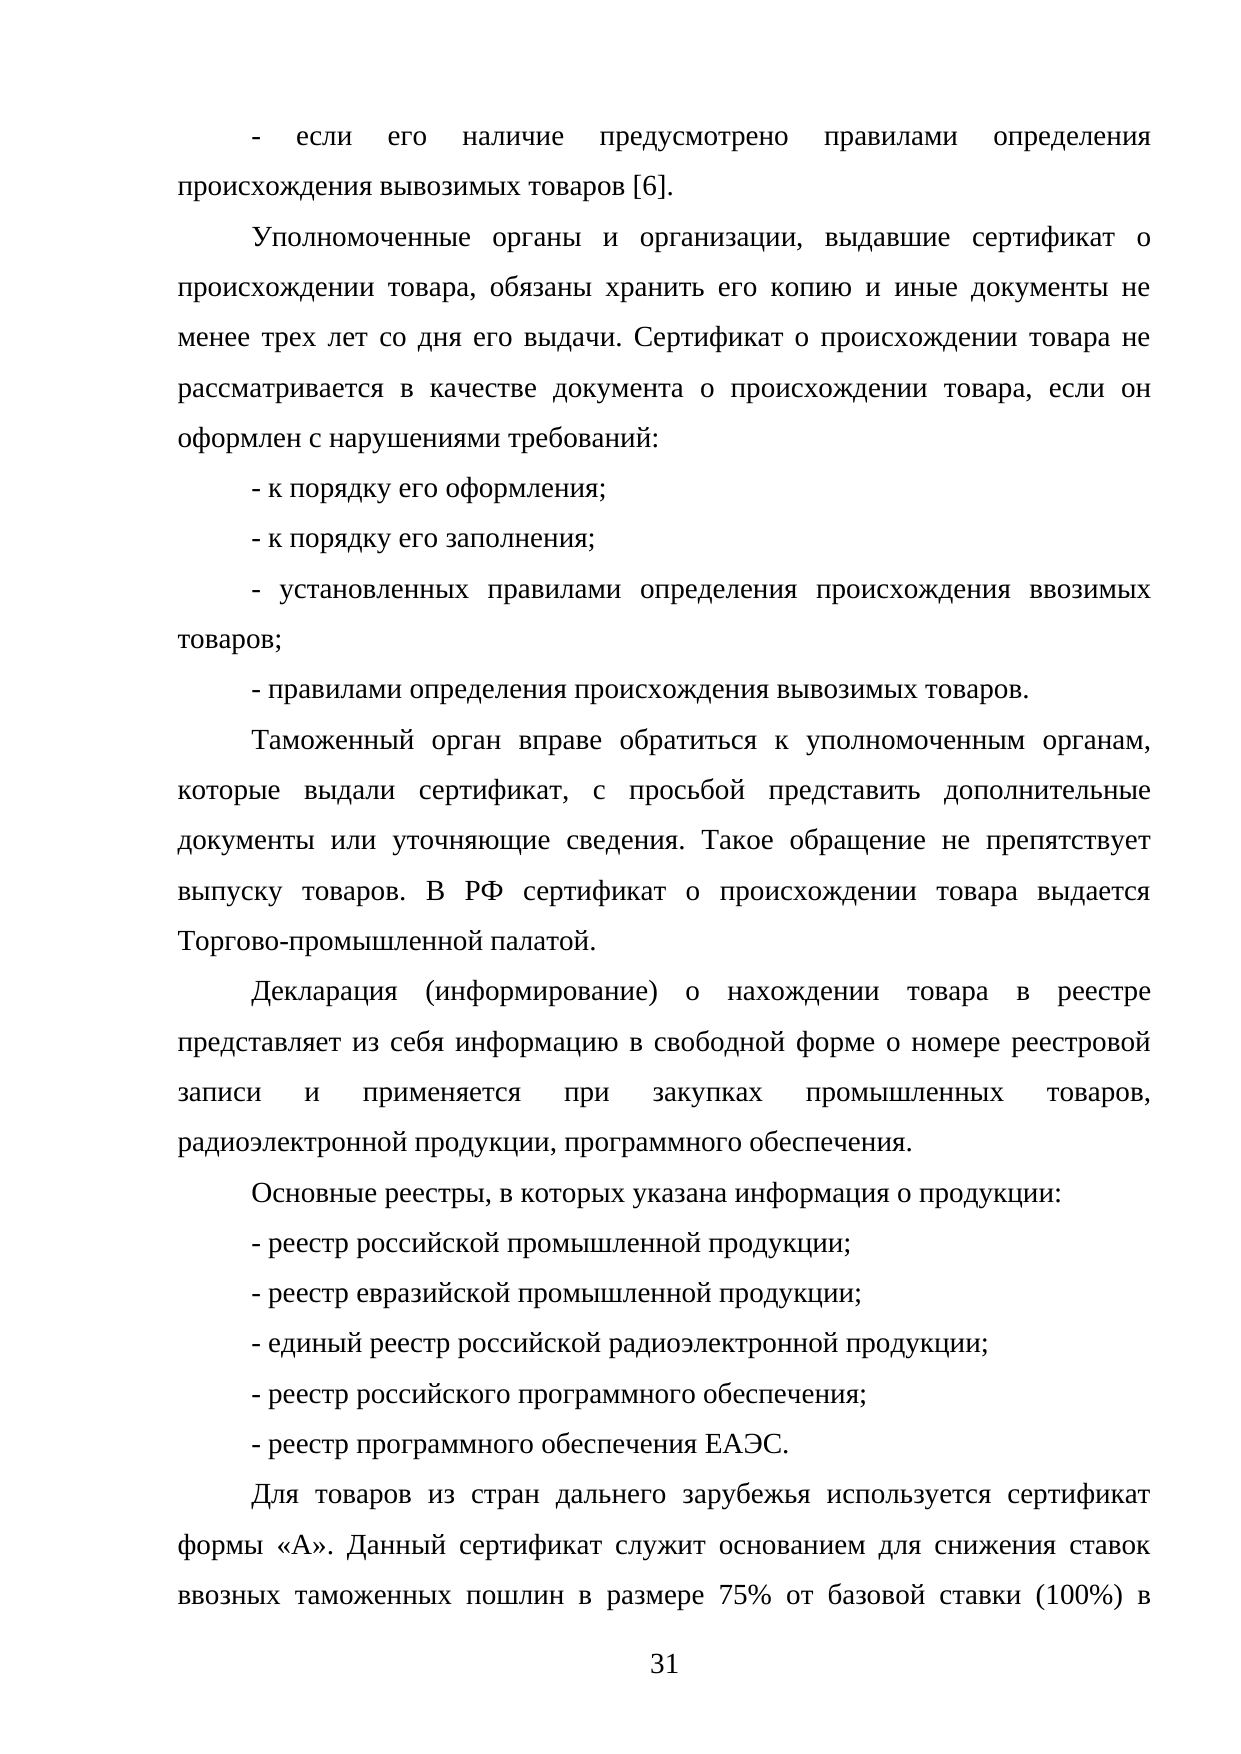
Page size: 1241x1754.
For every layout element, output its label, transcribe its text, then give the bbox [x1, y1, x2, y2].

text Таможенный орган вправе обратиться к уполномоченным органам, которые выдали сертификат, с просьбой представить дополнительные документы или уточняющие сведения. Такое обращение не препятствует выпуску товаров. В РФ сертификат о происхождении товара выдается Торгово-промышленной палатой. [177, 722, 1152, 957]
text Декларация (информирование) о нахождении товара в реестре представляет из себя информацию в свободной форме о номере реестровой записи и применяется при закупках промышленных товаров, радиоэлектронной продукции, программного обеспечения. [177, 973, 1152, 1158]
text Уполномоченные органы и организации, выдавшие сертификат о происхождении товара, обязаны хранить его копию и иные документы не менее трех лет со дня его выдачи. Сертификат о происхождении товара не рассматривается в качестве документа о происхождении товара, если он оформлен с нарушениями требований: [177, 219, 1152, 453]
text - правилами определения происхождения вывозимых товаров. [177, 672, 1152, 705]
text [177, 1477, 1152, 1611]
text - единый реестр российской радиоэлектронной продукции; [177, 1326, 1152, 1359]
text - к порядку его оформления; [177, 470, 1152, 504]
text - реестр российского программного обеспечения; [177, 1376, 1152, 1409]
text - реестр программного обеспечения ЕАЭС. [177, 1426, 1152, 1460]
text Основные реестры, в которых указана информация о продукции: [177, 1175, 1152, 1208]
text - к порядку его заполнения; [177, 521, 1152, 554]
text - реестр российской промышленной продукции; [177, 1225, 1152, 1258]
text - реестр евразийской промышленной продукции; [177, 1275, 1152, 1309]
text - установленных правилами определения происхождения ввозимых товаров; [177, 571, 1152, 655]
text - если его наличие предусмотрено правилами определения происхождения вывозимых товаров [6]. [177, 118, 1152, 202]
